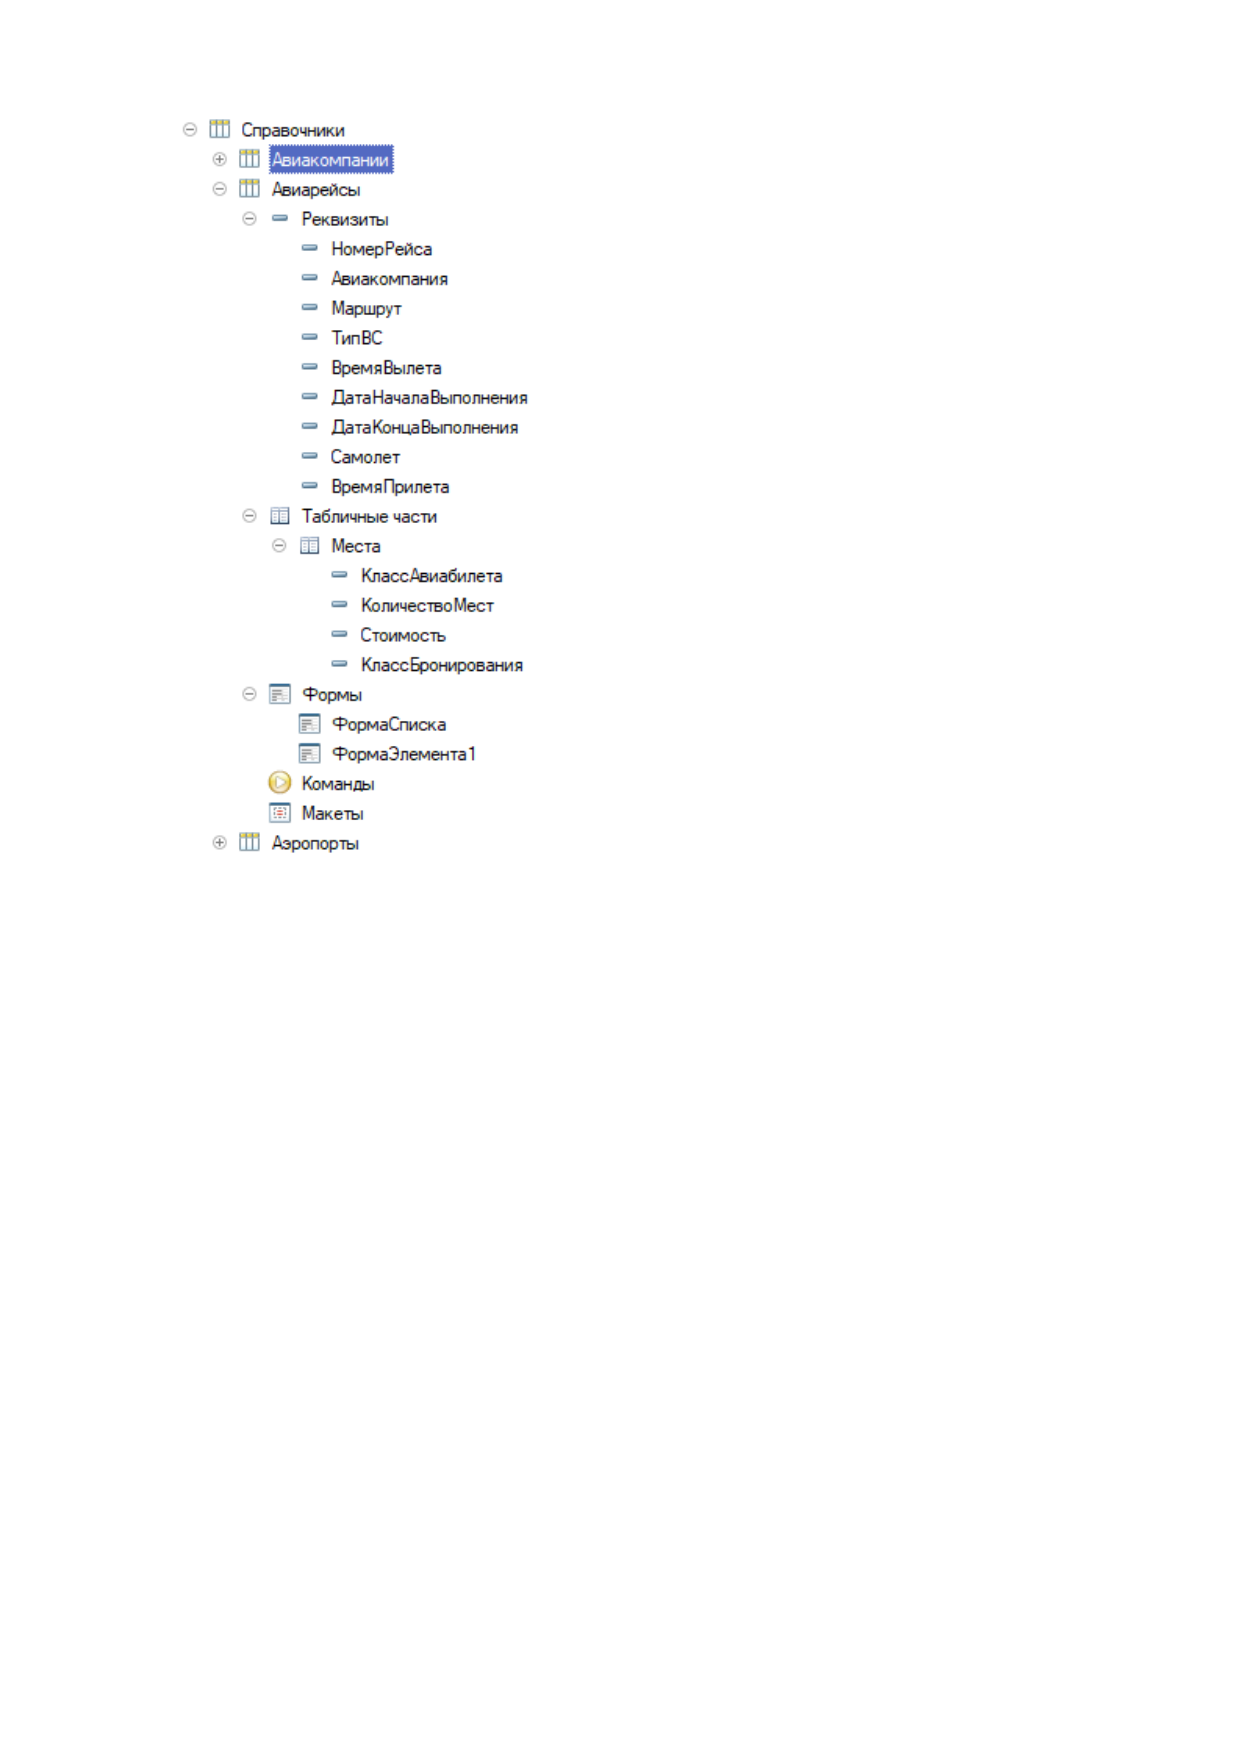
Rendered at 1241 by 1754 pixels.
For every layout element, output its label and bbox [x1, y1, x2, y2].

picture [177, 118, 546, 856]
